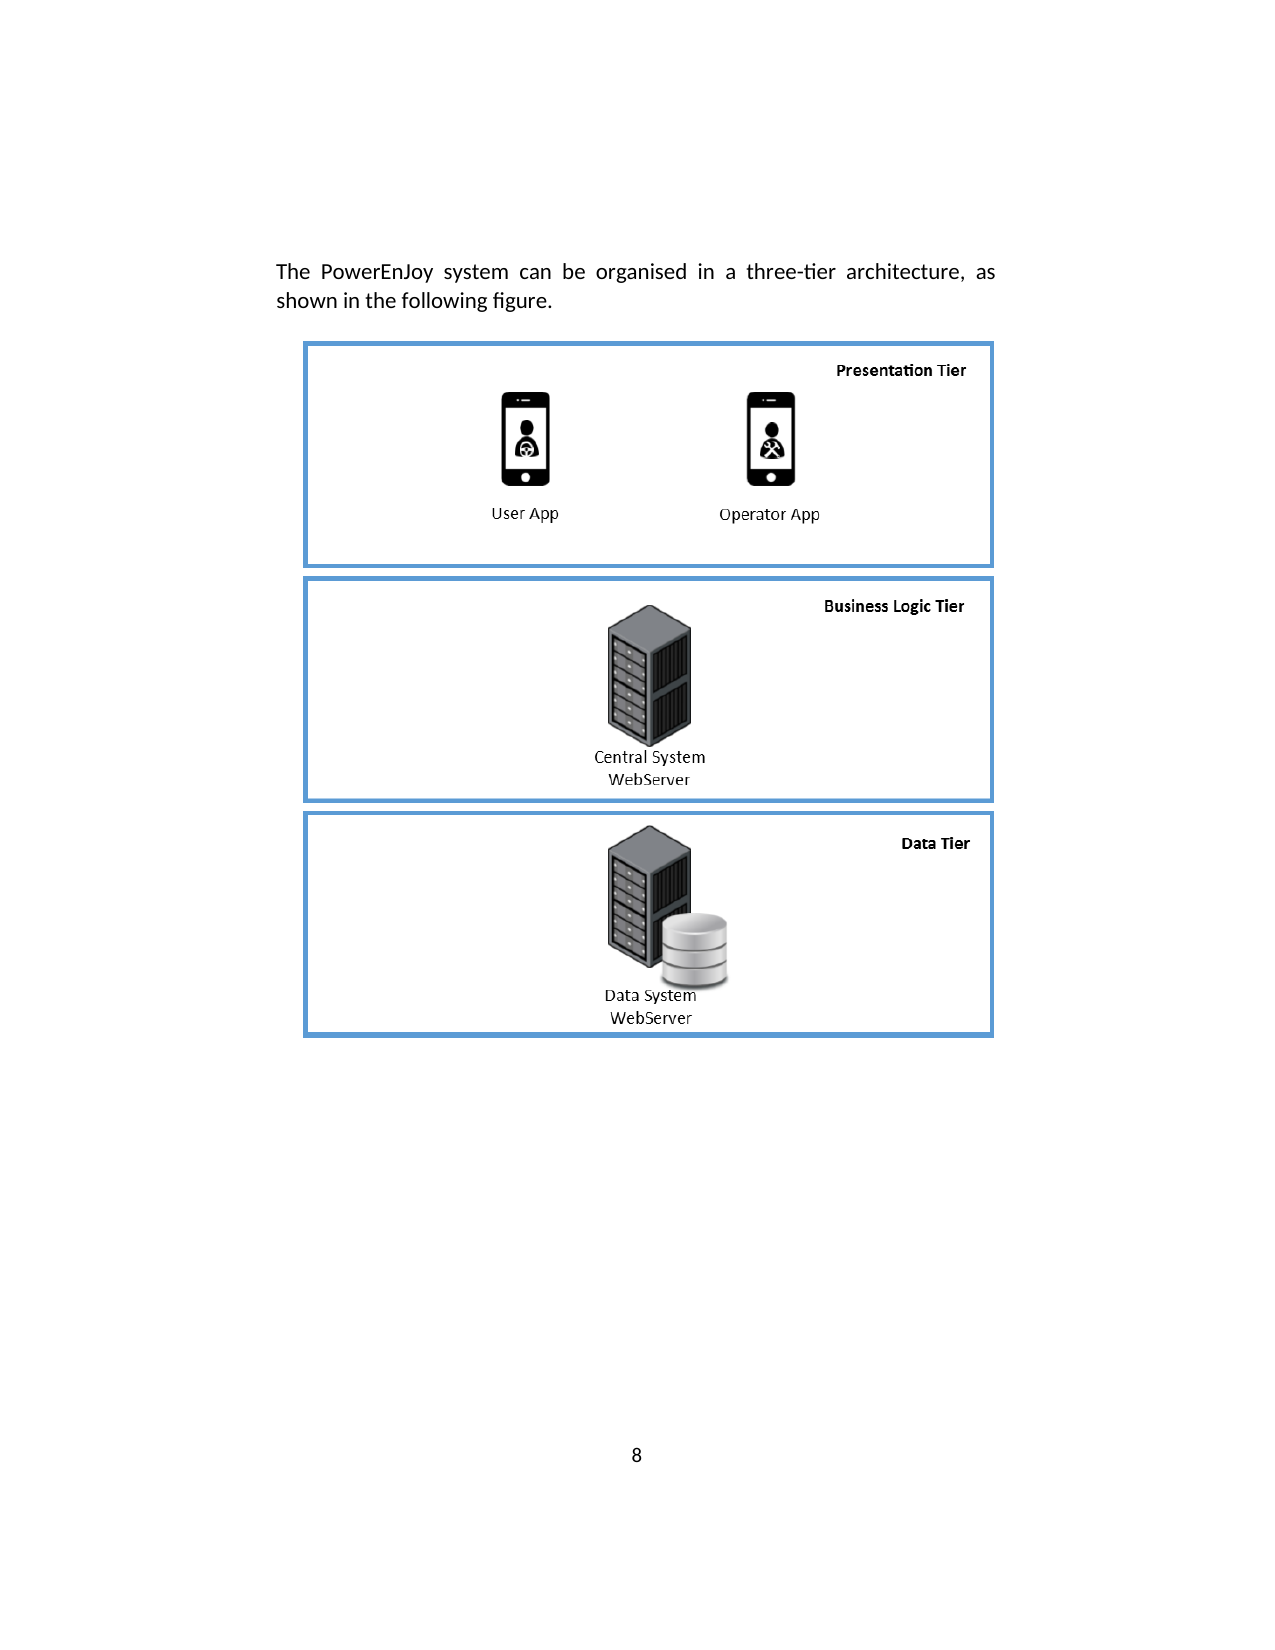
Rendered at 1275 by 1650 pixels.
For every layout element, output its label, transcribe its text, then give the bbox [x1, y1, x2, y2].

text The PowerEnJoy system can be organised in a three-tier architecture, as shown in the following figure. [276, 257, 998, 314]
picture [275, 327, 1018, 1075]
